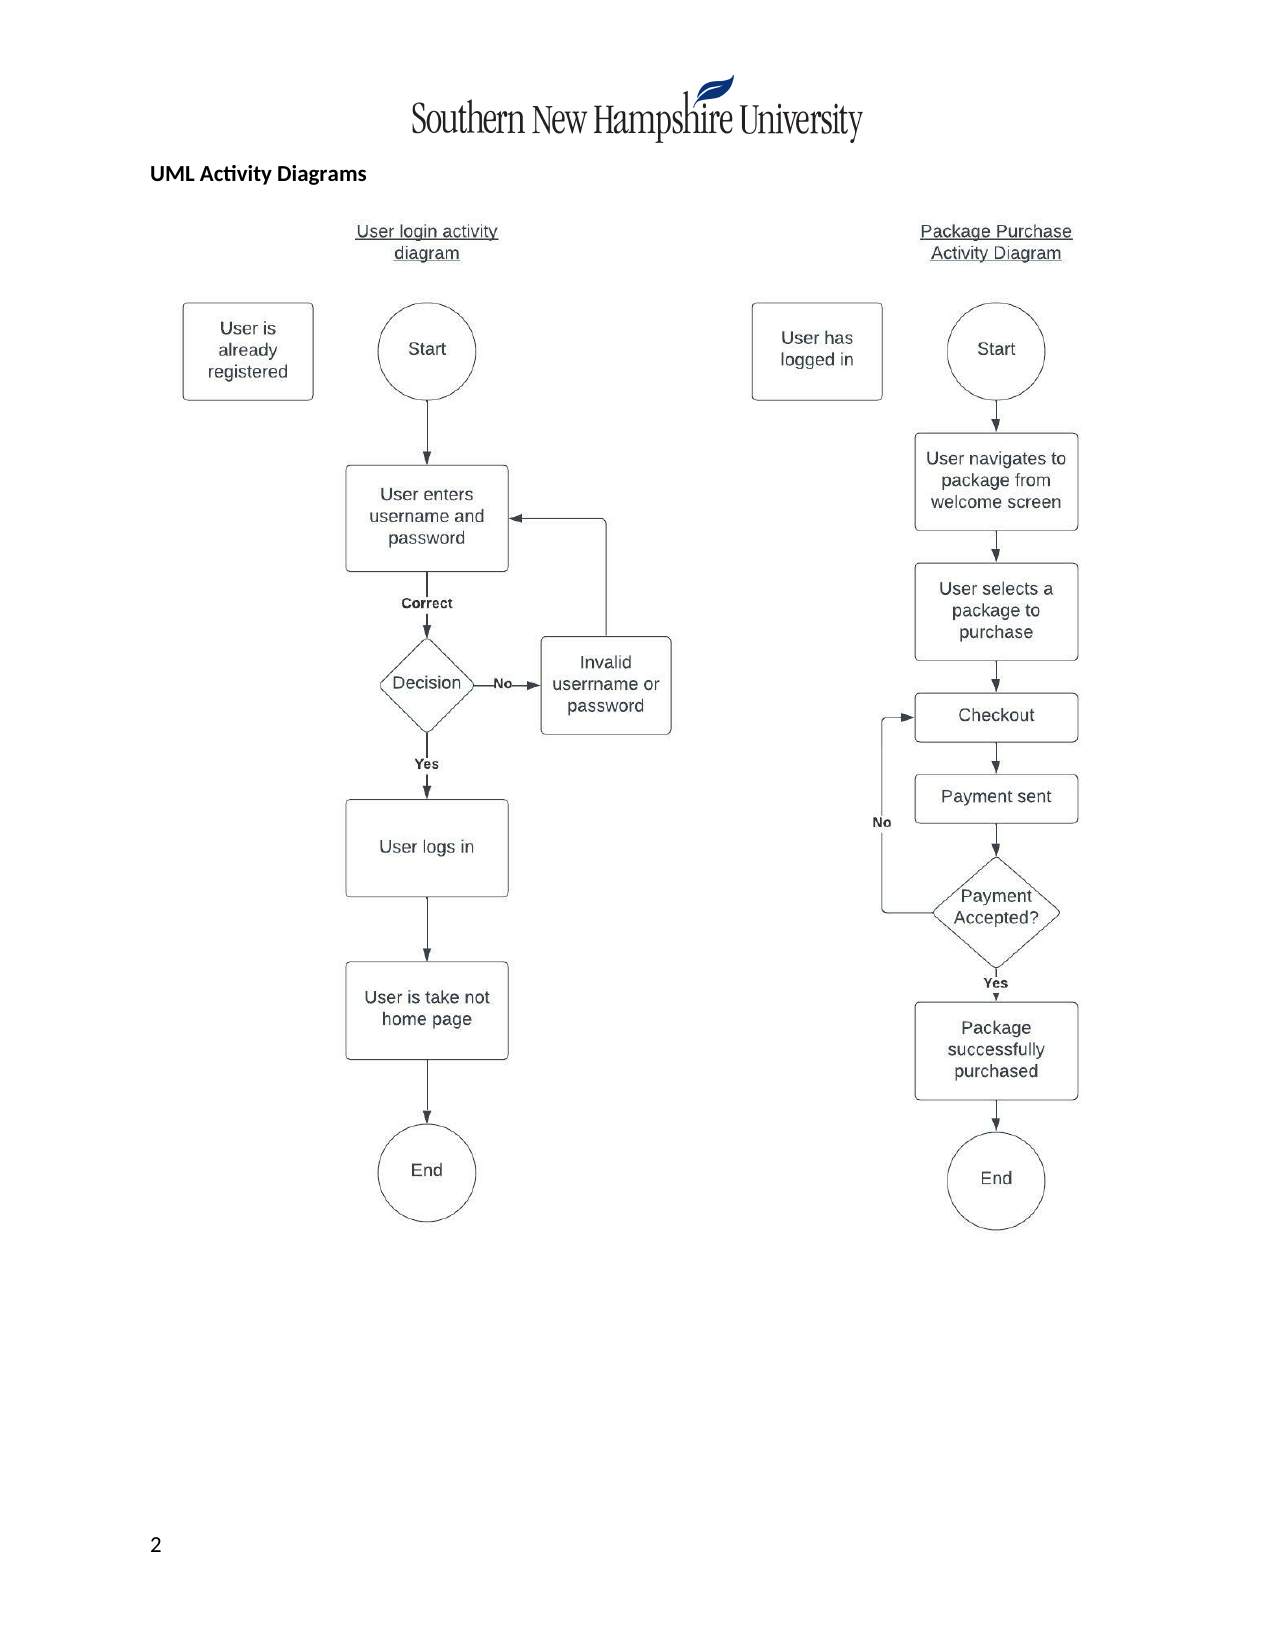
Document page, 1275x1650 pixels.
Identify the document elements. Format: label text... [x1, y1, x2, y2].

subtitle UML Activity Diagrams [150, 159, 1125, 186]
picture [150, 186, 1125, 1262]
picture [412, 75, 863, 143]
